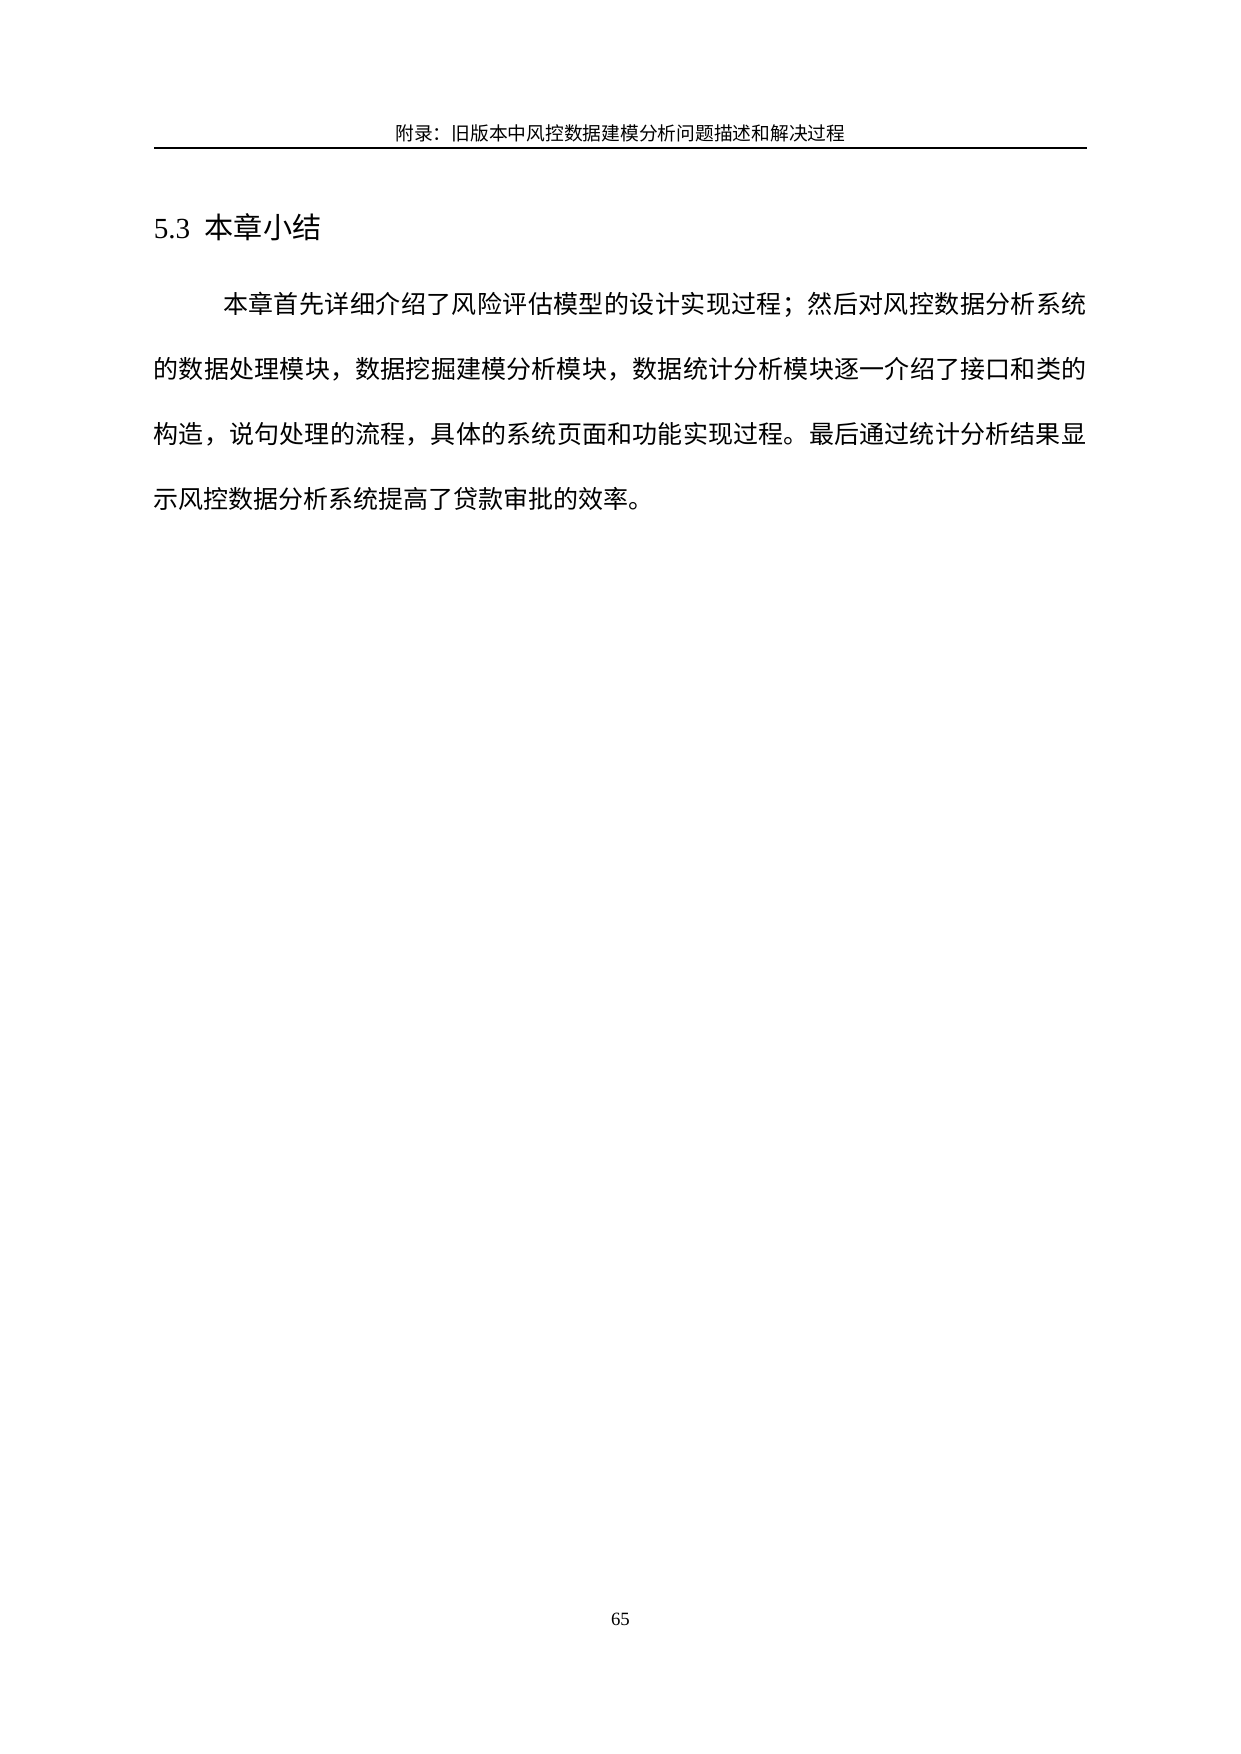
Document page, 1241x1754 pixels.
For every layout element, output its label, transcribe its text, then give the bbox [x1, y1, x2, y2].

subtitle 5.3 本章小结 [153, 193, 1087, 258]
text 本章首先详细介绍了风险评估模型的设计实现过程；然后对风控数据分析系统的数据处理模块，数据挖掘建模分析模块，数据统计分析模块逐一介绍了接口和类的构造，说句处理的流程，具体的系统页面和功能实现过程。最后通过统计分析结果显示风控数据分析系统提高了贷款审批的效率。 [153, 270, 1087, 530]
